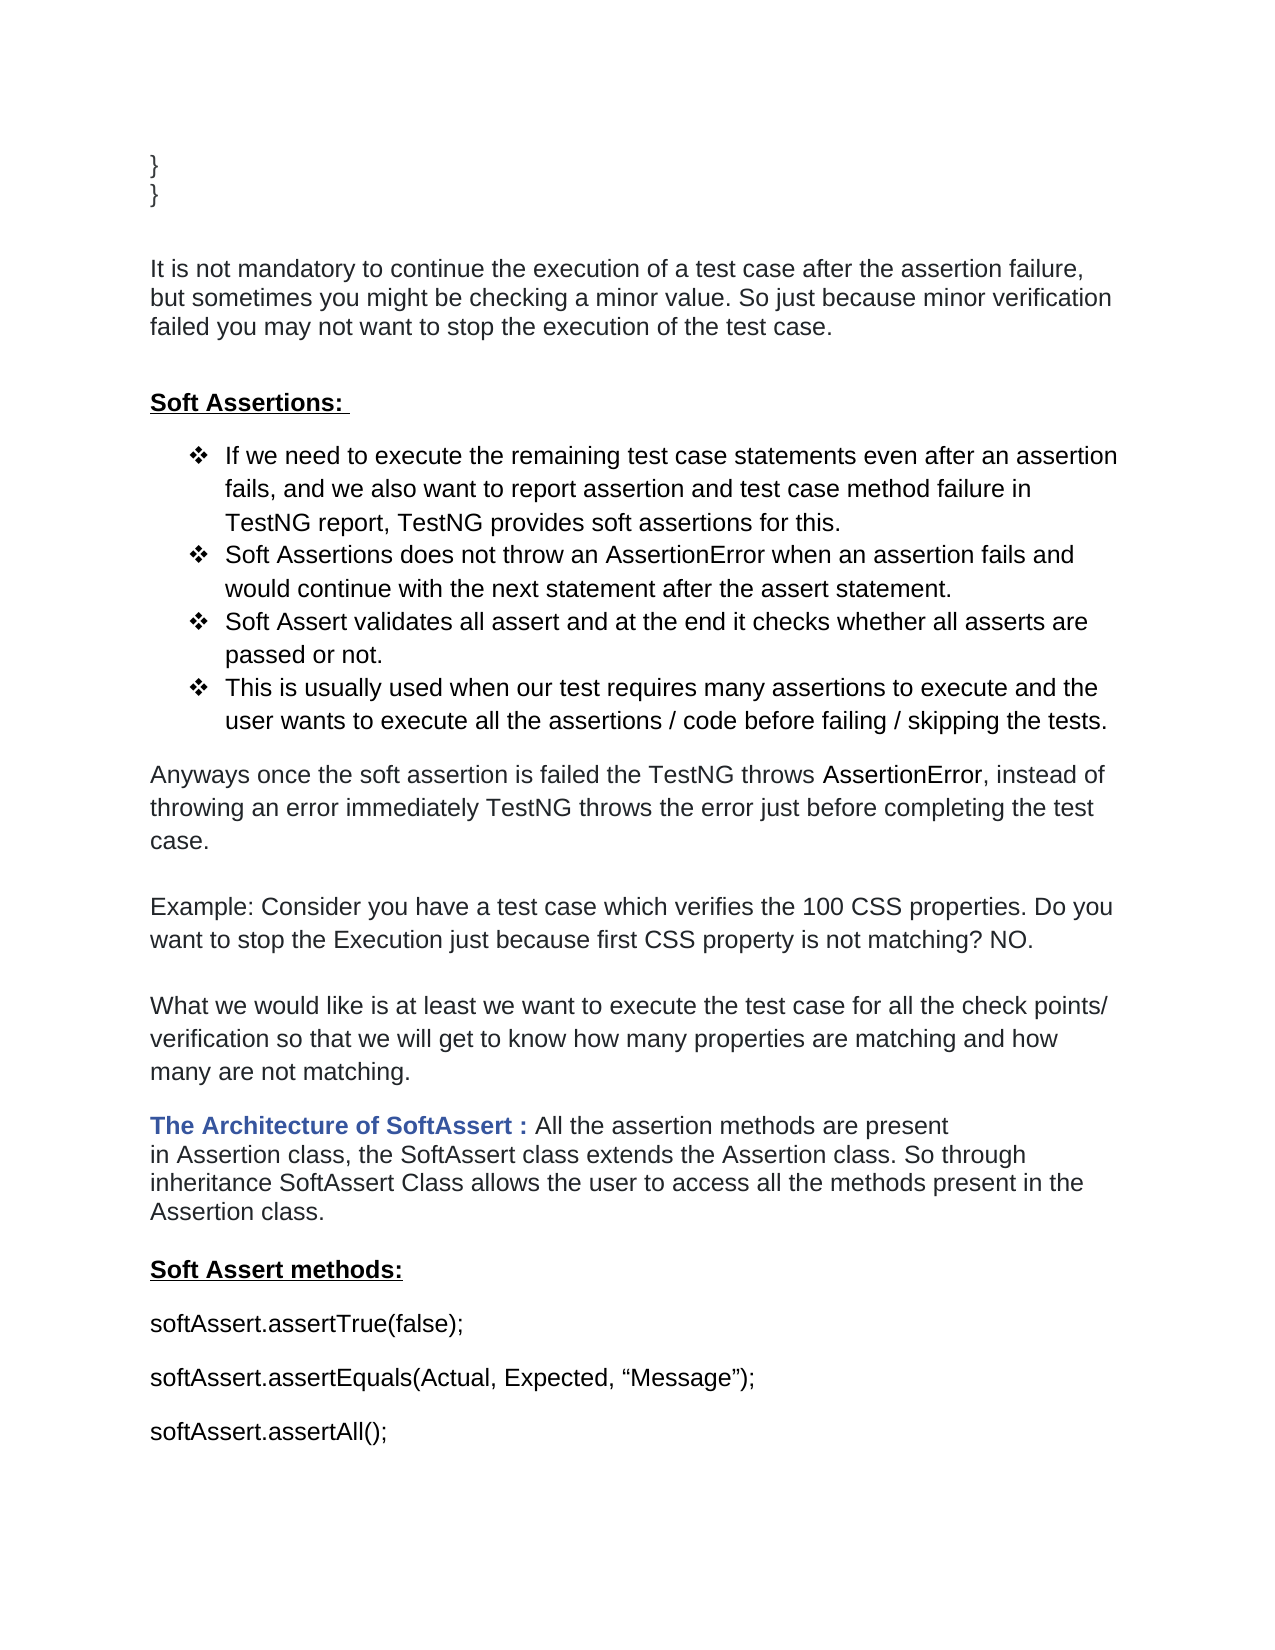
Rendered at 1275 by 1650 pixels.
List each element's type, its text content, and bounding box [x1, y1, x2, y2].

text softAssert.assertTrue(false); [150, 1309, 1125, 1338]
text Soft Assert methods: [150, 1255, 1125, 1284]
text Soft Assertions: [150, 387, 1125, 416]
list This is usually used when our test requires many assertions to execute and the user wants to execute all the assertions / code before failing / skipping the tests. [187, 673, 1125, 735]
text softAssert.assertAll(); [150, 1417, 1125, 1445]
text softAssert.assertEquals(Actual, Expected, “Message”); [150, 1363, 1125, 1391]
list Soft Assertions does not throw an AssertionError when an assertion fails and would continue with the next statement after the assert statement. [187, 541, 1125, 602]
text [150, 150, 1125, 207]
text It is not mandatory to continue the execution of a test case after the assertion failure, but sometimes you might be checking a minor value. So just because minor verification failed you may not want to stop the execution of the test case. [834, 254, 1125, 341]
list If we need to execute the remaining test case statements even after an assertion fails, and we also want to report assertion and test case method failure in TestNG report, TestNG provides soft assertions for this. [187, 441, 1125, 536]
text The Architecture of SoftAssert : All the assertion methods are present in Assertion class, the SoftAssert class extends the Assertion class. So through inheritance SoftAssert Class allows the user to access all the methods present in the Assertion class. [150, 1111, 1125, 1226]
text Anyways once the soft assertion is failed the TestNG throws AssertionError, instead of throwing an error immediately TestNG throws the error just before completing the test case. Example: Consider you have a test case which verifies the 100 CSS properties. Do you want to stop the Execution just because first CSS property is not matching? NO. What we would like is at least we want to execute the test case for all the check points/ verification so that we will get to know how many properties are matching and how many are not matching. [150, 760, 1125, 1086]
list Soft Assert validates all assert and at the end it checks whether all asserts are passed or not. [187, 607, 1125, 668]
